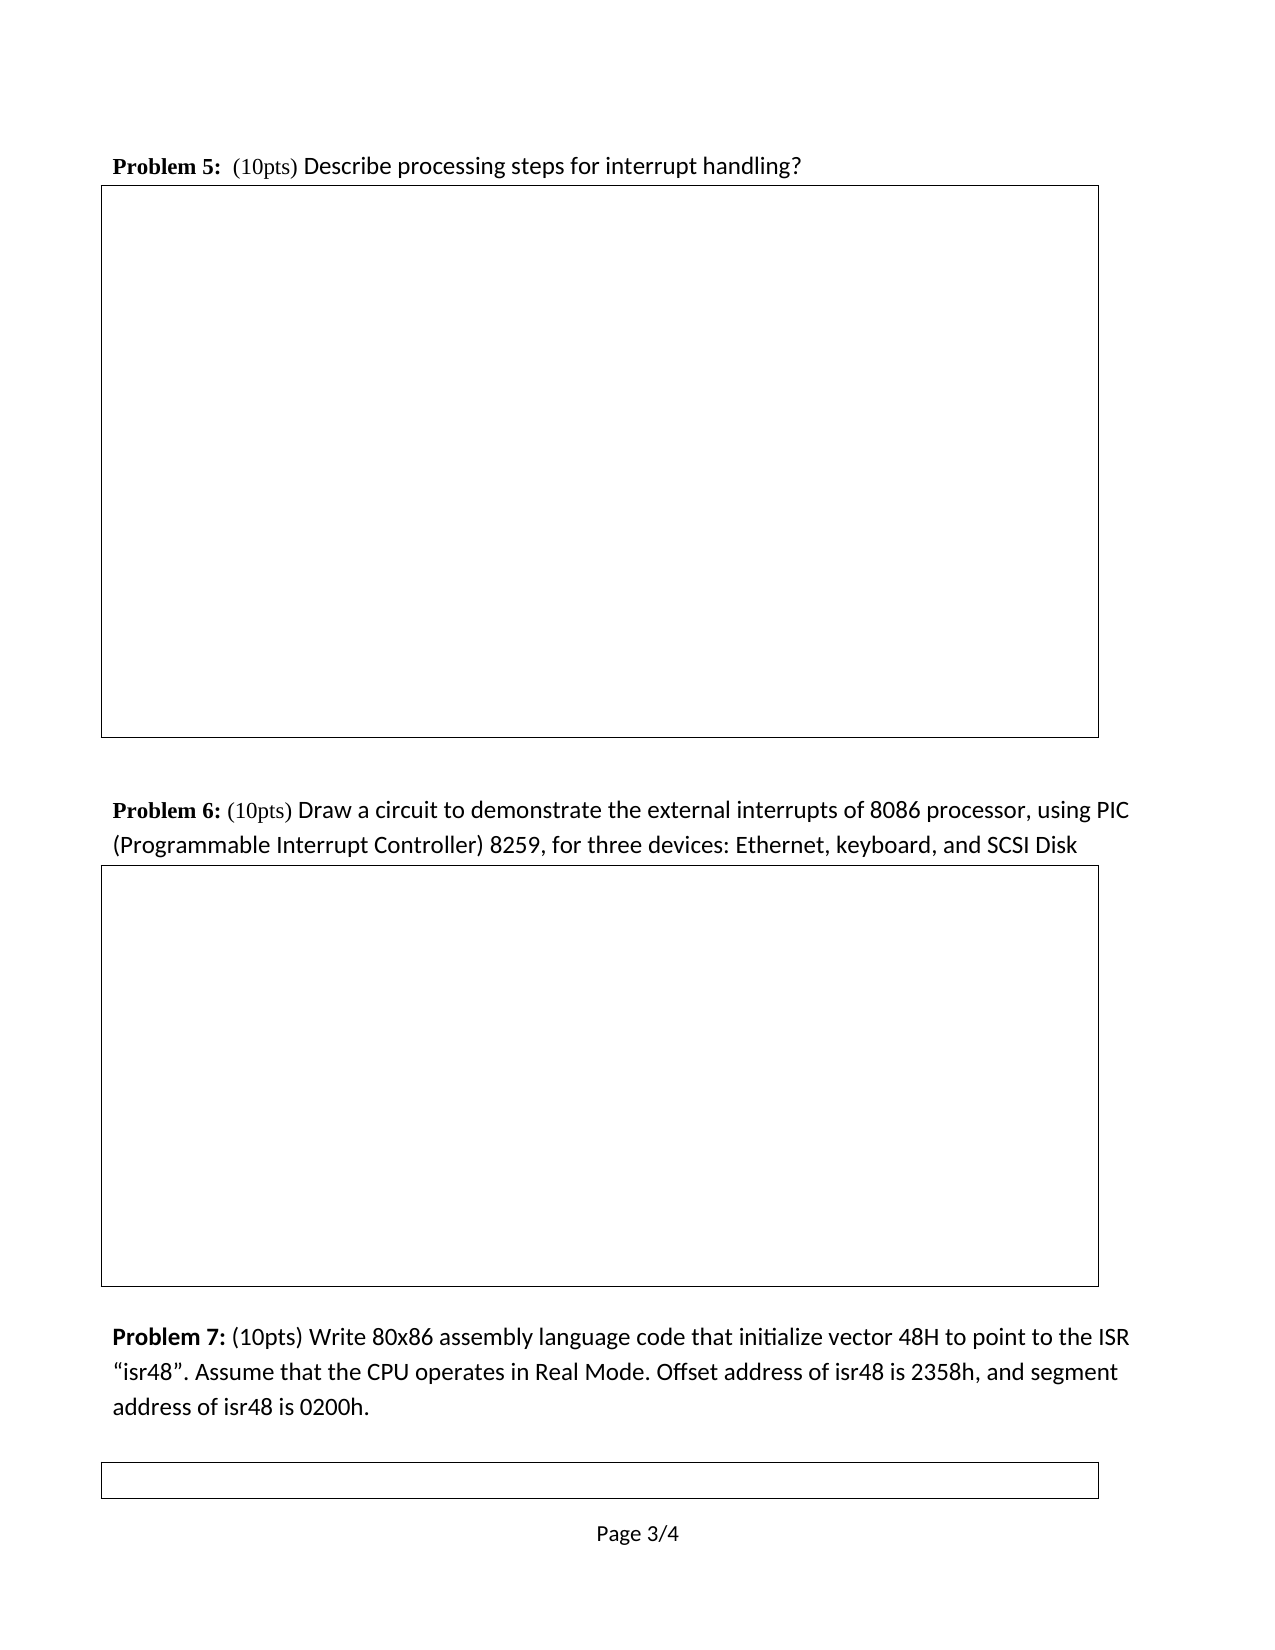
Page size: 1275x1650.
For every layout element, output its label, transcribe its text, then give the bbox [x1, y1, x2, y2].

table_header [102, 1463, 1098, 1497]
text Problem 6: (10pts) Draw a circuit to demonstrate the external interrupts of 8086 processor, using PIC (Programmable Interrupt Controller) 8259, for three devices: Ethernet, keyboard, and SCSI Disk [112, 795, 1162, 860]
table_header [102, 866, 1098, 1286]
text “isr48”. Assume that the CPU operates in Real Mode. Offset address of isr48 is 2358h, and segment address of isr48 is 0200h. [112, 1357, 1162, 1422]
text Problem 7: (10pts) Write 80x86 assembly language code that initialize vector 48H to point to the ISR [112, 1322, 1162, 1352]
table_header [102, 186, 1098, 737]
text Problem 5: (10pts) Describe processing steps for interrupt handling? [112, 150, 1162, 181]
